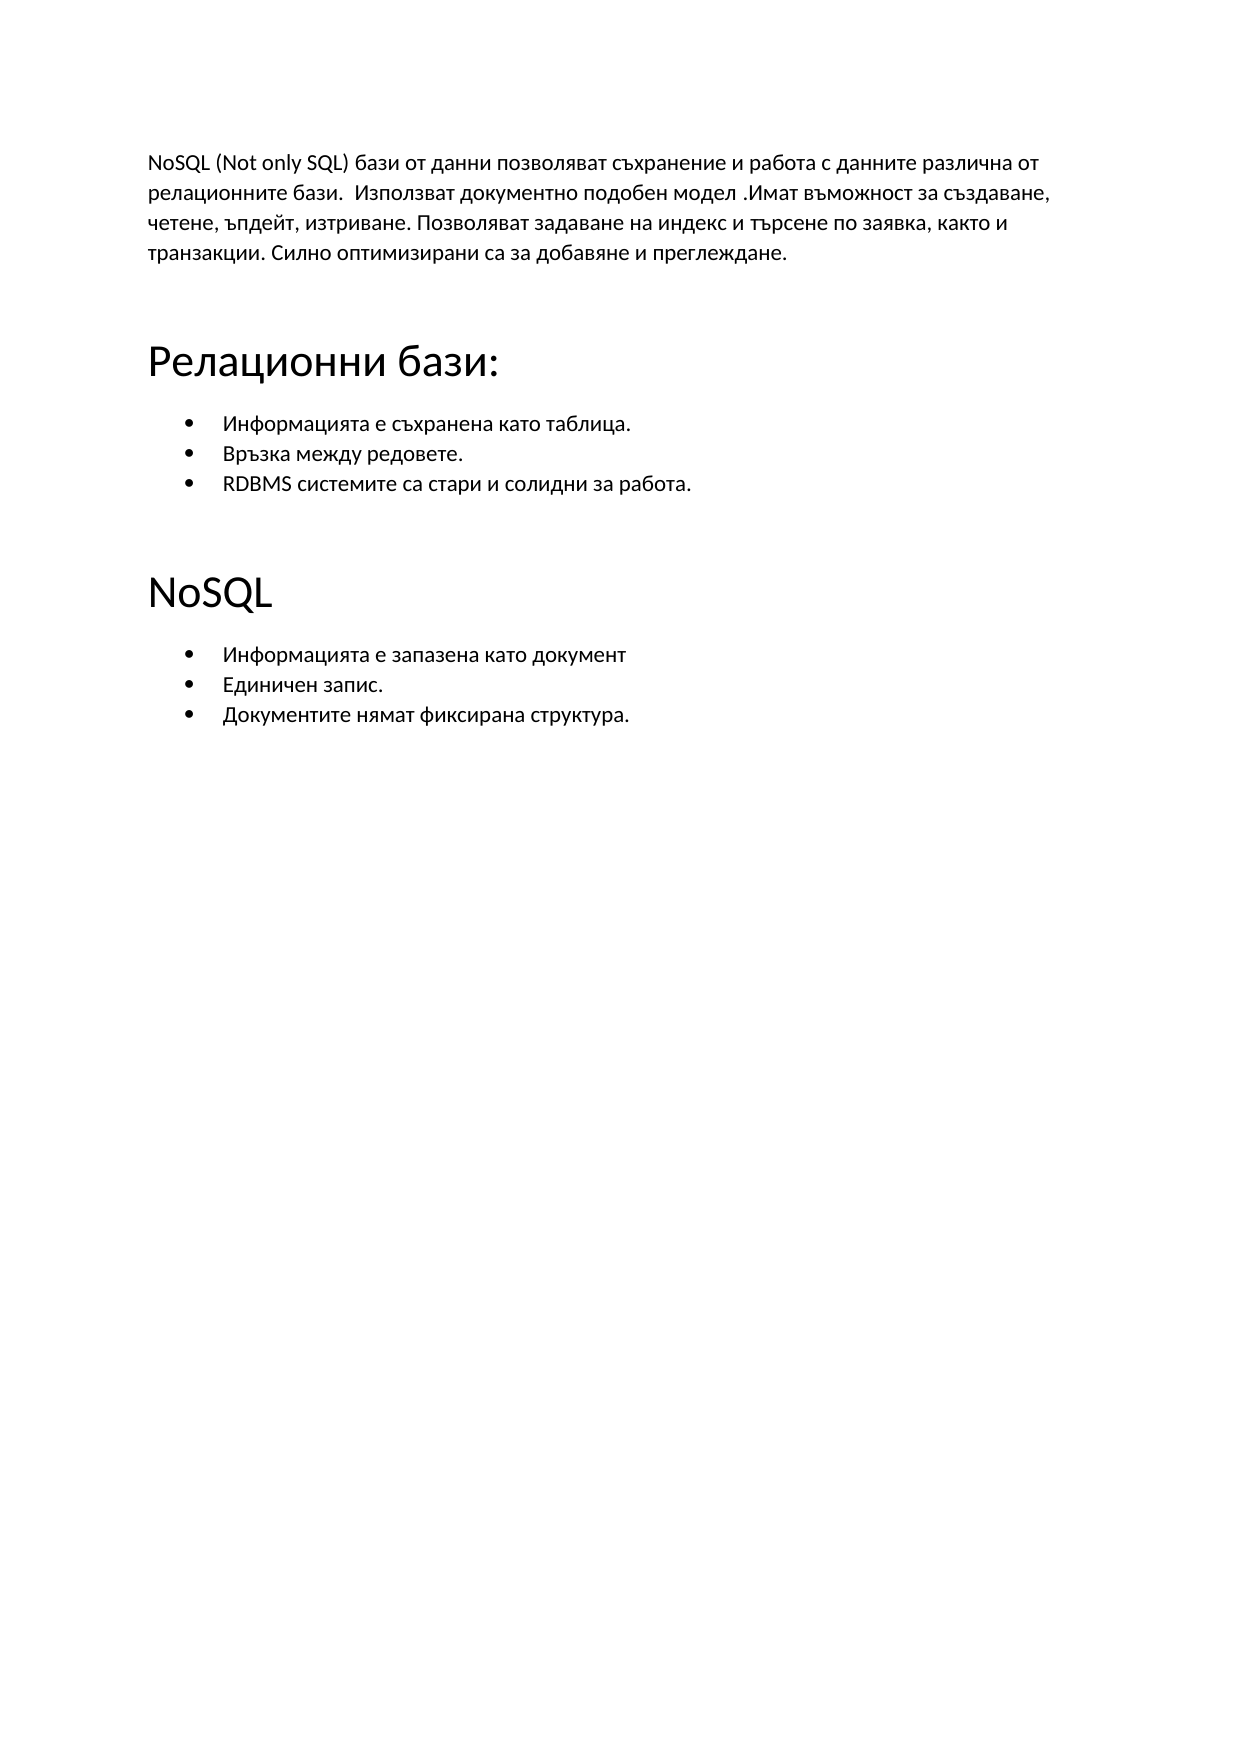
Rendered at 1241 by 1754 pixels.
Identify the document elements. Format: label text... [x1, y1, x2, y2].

list RDBMS системите са стари и солидни за работа. [185, 469, 1093, 497]
text NoSQL [148, 563, 1093, 619]
list Информацията е запазена като документ [185, 640, 1093, 668]
list Единичен запис. [185, 670, 1093, 698]
list Документите нямат фиксирана структура. [185, 701, 1093, 728]
text Релационни бази: [148, 332, 1093, 388]
text NoSQL (Not only SQL) бази от данни позволяват съхранение и работа с данните различна от релационните бази. Използват документно подобен модел .Имат въможност за създаване, четене, ъпдейт, изтриване. Позволяват задаване на индекс и търсене по заявка, както и транзакции. Силно оптимизирани са за добавяне и преглеждане. [148, 148, 1093, 266]
list Връзка между редовете. [185, 439, 1093, 467]
list Информацията е съхранена като таблица. [185, 409, 1093, 437]
